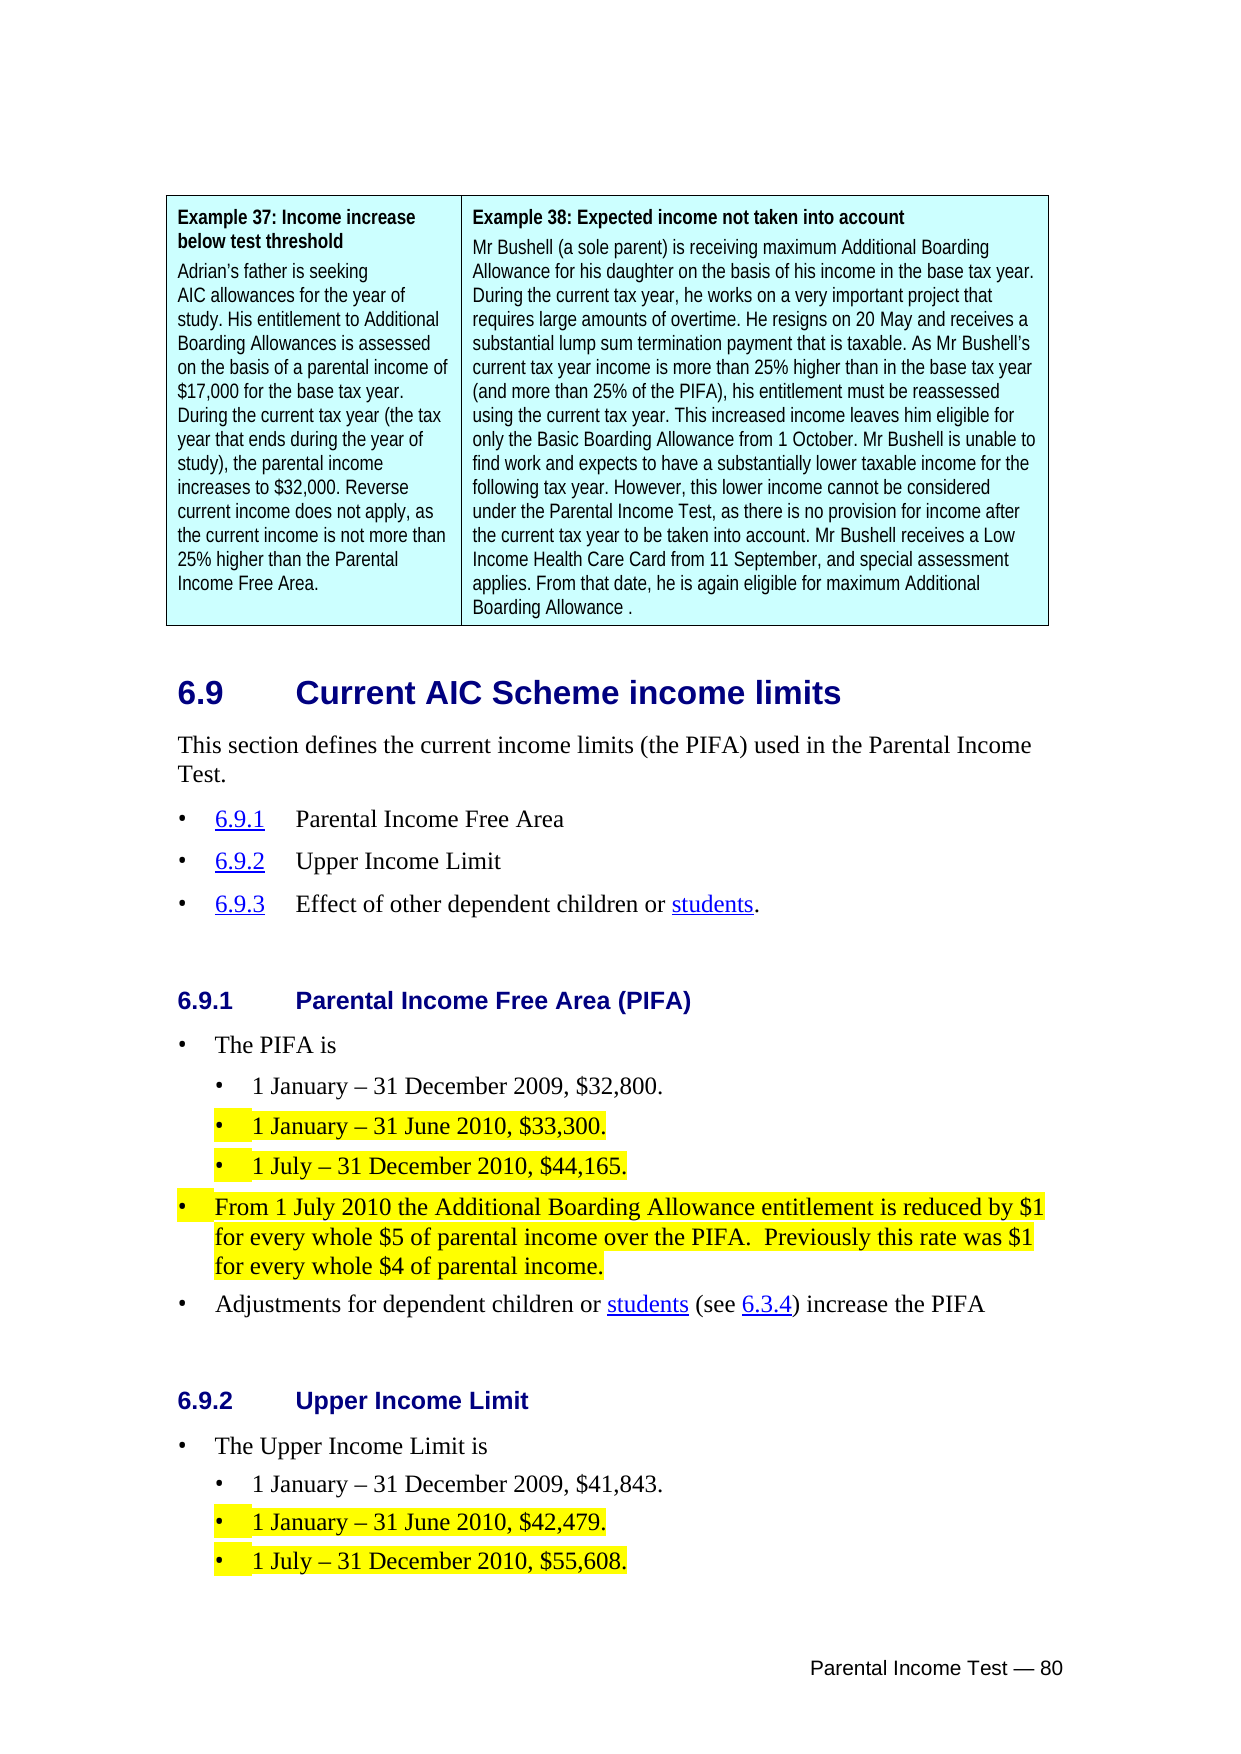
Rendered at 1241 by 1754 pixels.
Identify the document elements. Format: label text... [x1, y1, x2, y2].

text 1 July – 31 December 2010, $44,165. [252, 1148, 1063, 1182]
text 6.9.1 Parental Income Free Area [177, 801, 1063, 835]
text 1 January – 31 December 2009, $32,800. [214, 1067, 1063, 1101]
text 6.9.3 Effect of other dependent children or students. [177, 885, 1063, 919]
table_header Example 37: Income increase below test threshold ’s father is seeking AIC allowances for the year of study. His entitlement to Additional Boarding Allowances is assessed on the basis of a parental income of $17,000 for the base tax year. During the current tax year (the tax year that ends during the year of study), the parental income increases to $32,000. Reverse current income does not apply, as the current income is not more than 25% higher than the Parental Income Free Area. [167, 196, 461, 625]
text The Upper Income Limit is [177, 1428, 1063, 1462]
table_header Example 38: Expected income not taken into account Mr Bushell (a sole parent) is receiving maximum Additional Boarding Allowance for his daughter on the basis of his income in the base tax year. During the current tax year, he works on a very important project that requires large amounts of overtime. He resigns on 20 May and receives a substantial lump sum termination payment that is taxable. As Mr Bushell’s current tax year income is more than 25% higher than in the base tax year (and more than 25% of the PIFA), his entitlement must be reassessed using the current tax year. This increased income leaves him eligible for only the Basic Boarding Allowance from 1 October. Mr Bushell is unable to find work and expects to have a substantially lower taxable income for the following tax year. However, this lower income cannot be considered under the Parental Income Test, as there is no provision for income after the current tax year to be taken into account. Mr Bushell receives a Low Income Health Care Card from 11 September, and special assessment applies. From that date, he is again eligible for maximum Additional Boarding Allowance . [462, 196, 1048, 625]
text 1 January – 31 June 2010, $33,300. [252, 1108, 1063, 1142]
text 1 January – 31 December 2009, $41,843. [214, 1466, 1063, 1500]
text 1 July – 31 December 2010, $55,608. [252, 1542, 1063, 1576]
text Adjustments for dependent children or students (see 6.3.4) increase the PIFA [177, 1286, 1063, 1320]
text 1 January – 31 June 2010, $42,479. [252, 1504, 1063, 1538]
text 6.9.2 Upper Income Limit [177, 843, 1063, 877]
subtitle 6.9.2 Upper Income Limit [177, 1386, 1063, 1415]
subtitle 6.9.1 Parental Income Free Area (PIFA) [177, 986, 1063, 1014]
text From 1 July 2010 the Additional Boarding Allowance entitlement is reduced by $1 for every whole $5 of parental income over the PIFA. Previously this rate was $1 for every whole $4 of parental income. [177, 1188, 1063, 1280]
text The PIFA is [177, 1027, 1063, 1061]
subtitle 6.9 Current AIC Scheme income limits [177, 673, 1063, 712]
text This section defines the current income limits (the PIFA) used in the Parental Income Test. [177, 731, 1063, 788]
